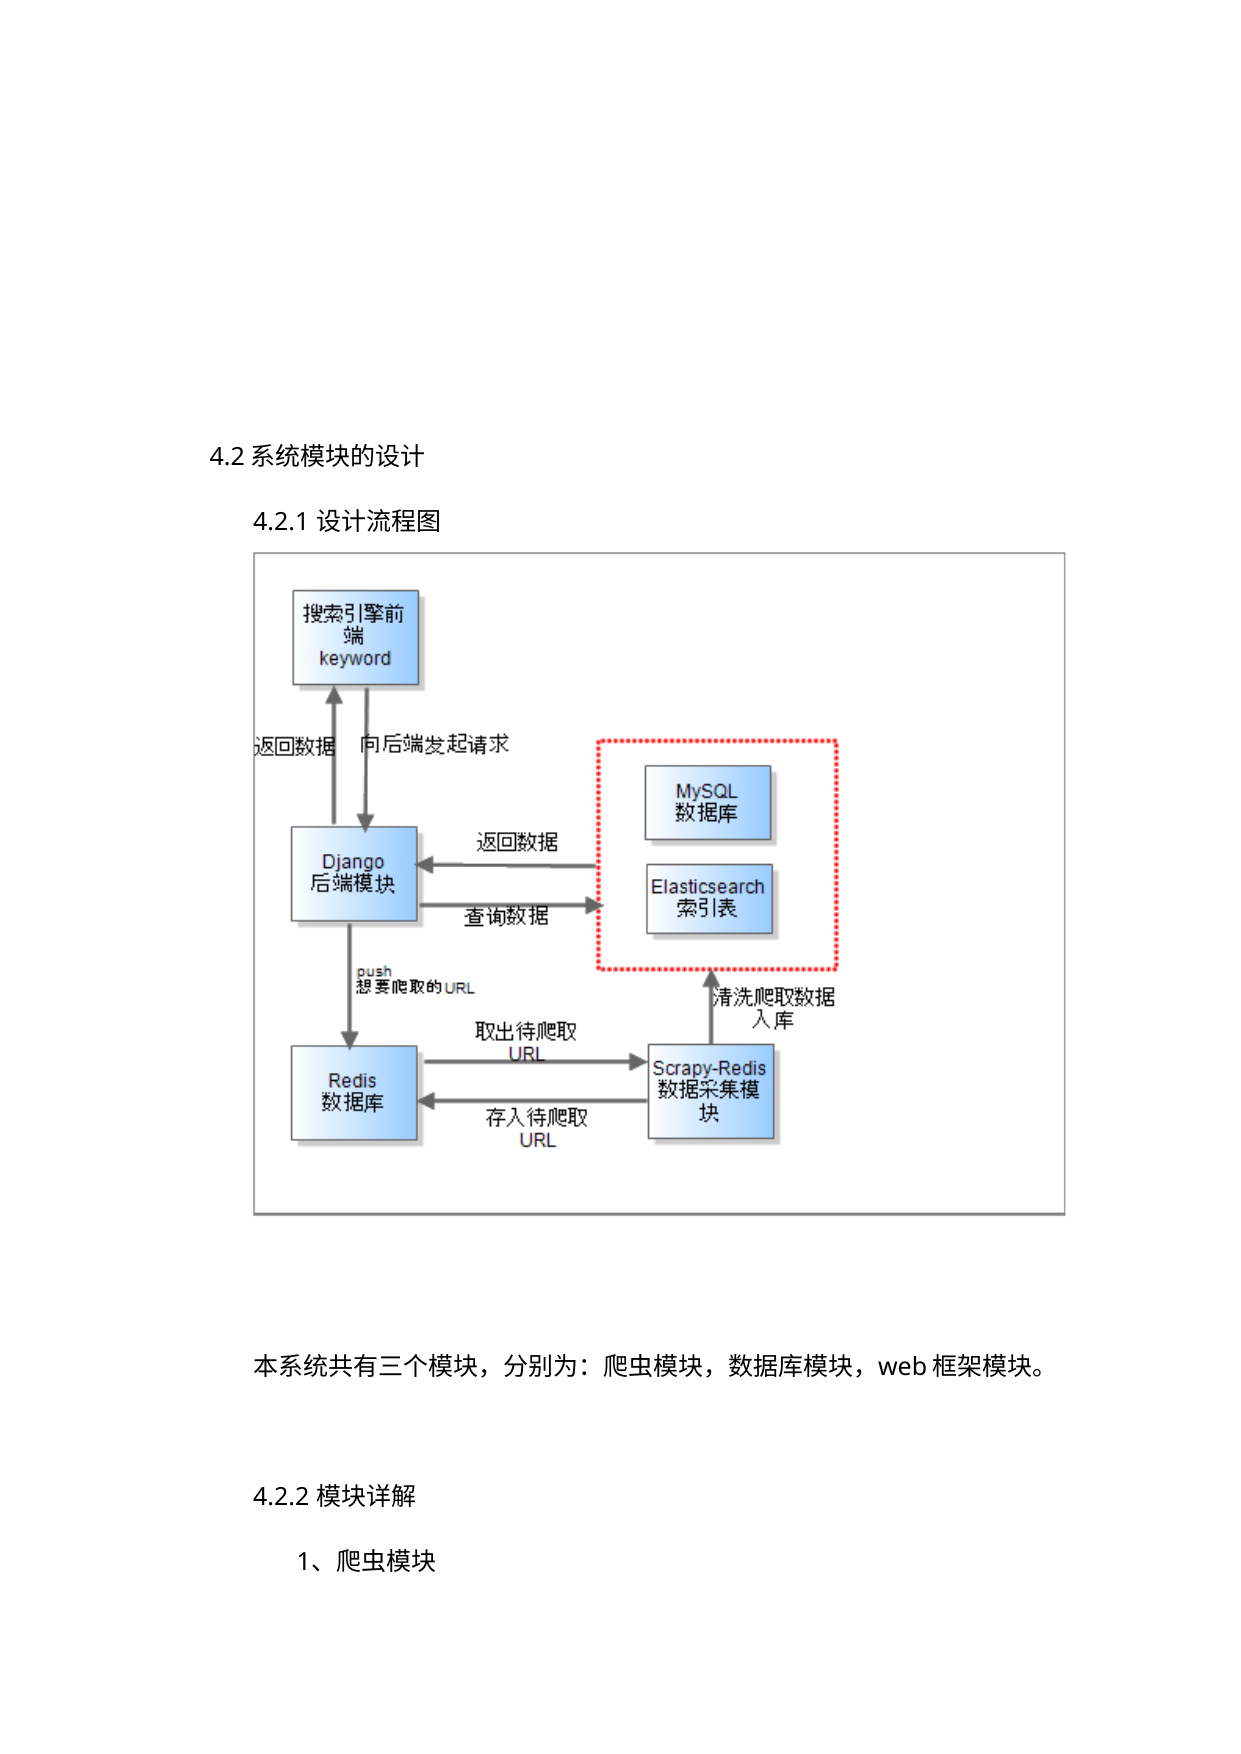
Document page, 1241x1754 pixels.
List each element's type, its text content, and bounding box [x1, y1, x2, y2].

list 4.2.2 模块详解 [209, 1462, 1053, 1527]
list 1、爬虫模块 [209, 1527, 1053, 1592]
list 本系统共有三个模块，分别为：爬虫模块，数据库模块，web框架模块。 [209, 1332, 1053, 1397]
list 4.2.1 设计流程图 [209, 487, 1053, 552]
picture [252, 552, 1066, 1310]
list 4.2系统模块的设计 [209, 422, 1053, 487]
